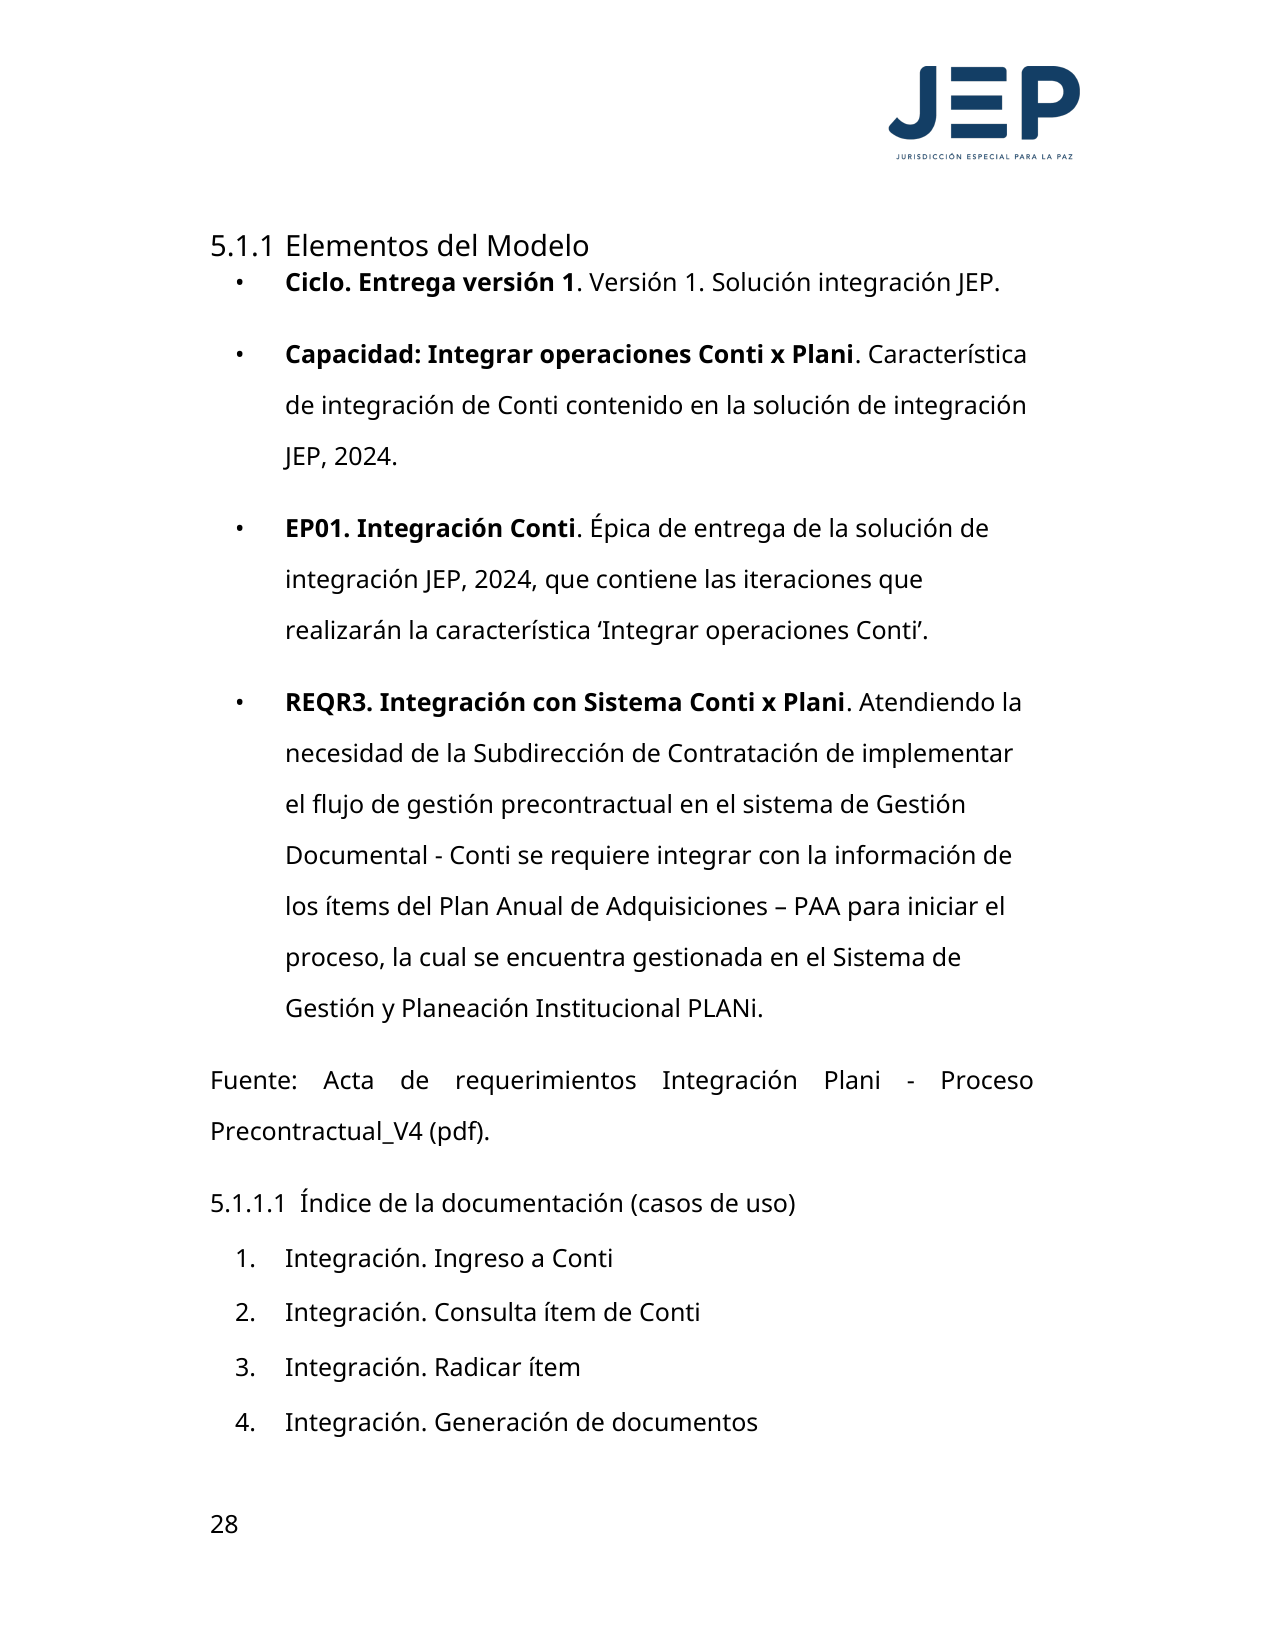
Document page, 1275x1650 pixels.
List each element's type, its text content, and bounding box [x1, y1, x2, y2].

subtitle Índice de la documentación (casos de uso) [210, 1186, 1035, 1219]
subtitle Elementos del Modelo [210, 225, 1035, 265]
list EP01. Integración Conti. Épica de entrega de la solución de integración JEP, 2024, que contiene las iteraciones que realizarán la característica ‘Integrar operaciones Conti’. [235, 511, 1035, 647]
list Ciclo. Entrega versión 1. Versión 1. Solución integración JEP. [235, 265, 1035, 299]
picture [875, 35, 1093, 190]
list Capacidad: Integrar operaciones Conti x Plani. Característica de integración de Conti contenido en la solución de integración JEP, 2024. [235, 337, 1035, 473]
list Integración. Radicar ítem [235, 1350, 1035, 1384]
list Integración. Consulta ítem de Conti [235, 1295, 1035, 1329]
list REQR3. Integración con Sistema Conti x Plani. Atendiendo la necesidad de la Subdirección de Contratación de implementar el flujo de gestión precontractual en el sistema de Gestión Documental - Conti se requiere integrar con la información de los ítems del Plan Anual de Adquisiciones – PAA para iniciar el proceso, la cual se encuentra gestionada en el Sistema de Gestión y Planeación Institucional PLANi. [235, 684, 1035, 1025]
list Integración. Ingreso a Conti [235, 1240, 1035, 1274]
list Integración. Generación de documentos [235, 1405, 1035, 1439]
text Fuente: Acta de requerimientos Integración Plani - Proceso Precontractual_V4 (pdf). [210, 1063, 1035, 1148]
